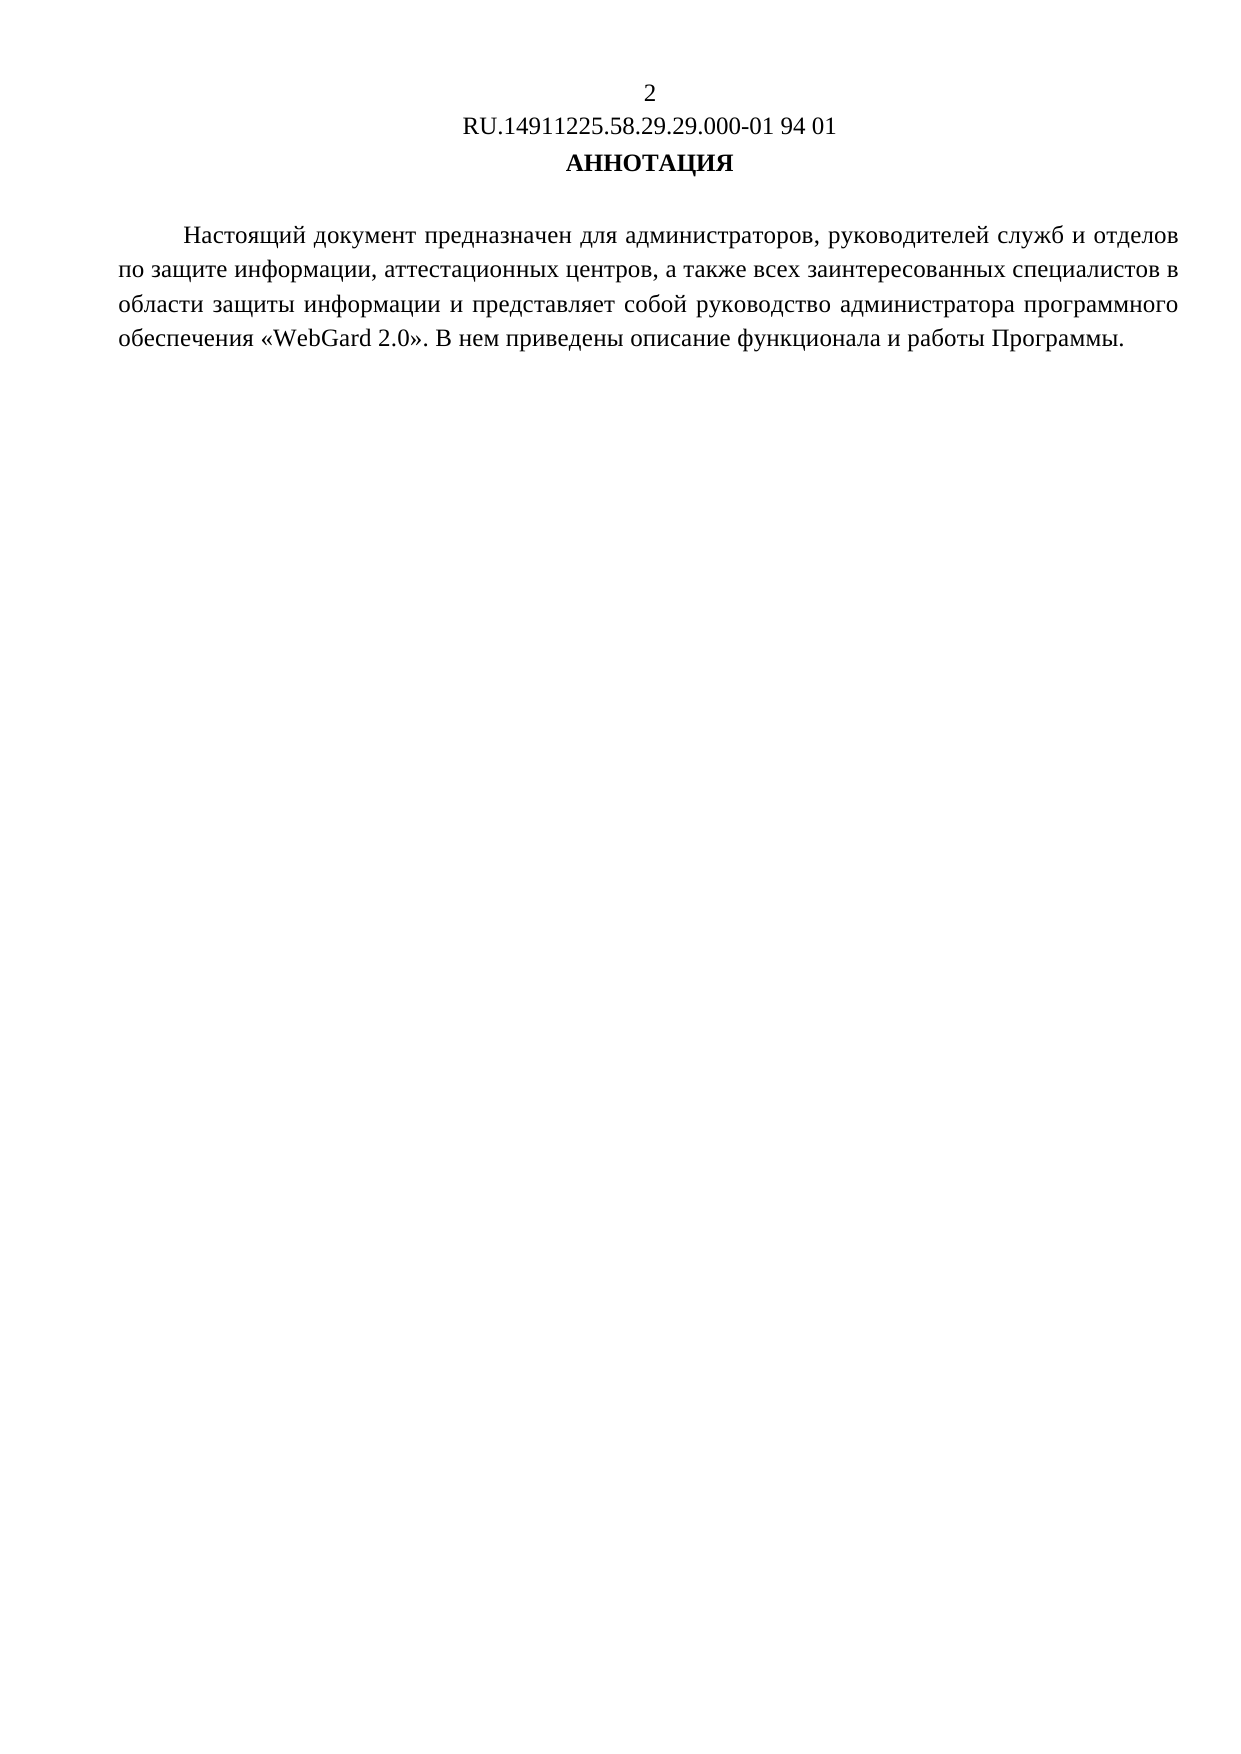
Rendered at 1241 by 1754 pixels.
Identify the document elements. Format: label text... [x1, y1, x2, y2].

text Настоящий документ предназначен для администраторов, руководителей служб и отделов по защите информации, аттестационных центров, а также всех заинтересованных специалистов в области защиты информации и представляет собой руководство администратора программного обеспечения «WebGard 2.0». В нем приведены описание функционала и работы Программы. [118, 220, 1181, 352]
text Аннотация [207, 148, 1092, 176]
